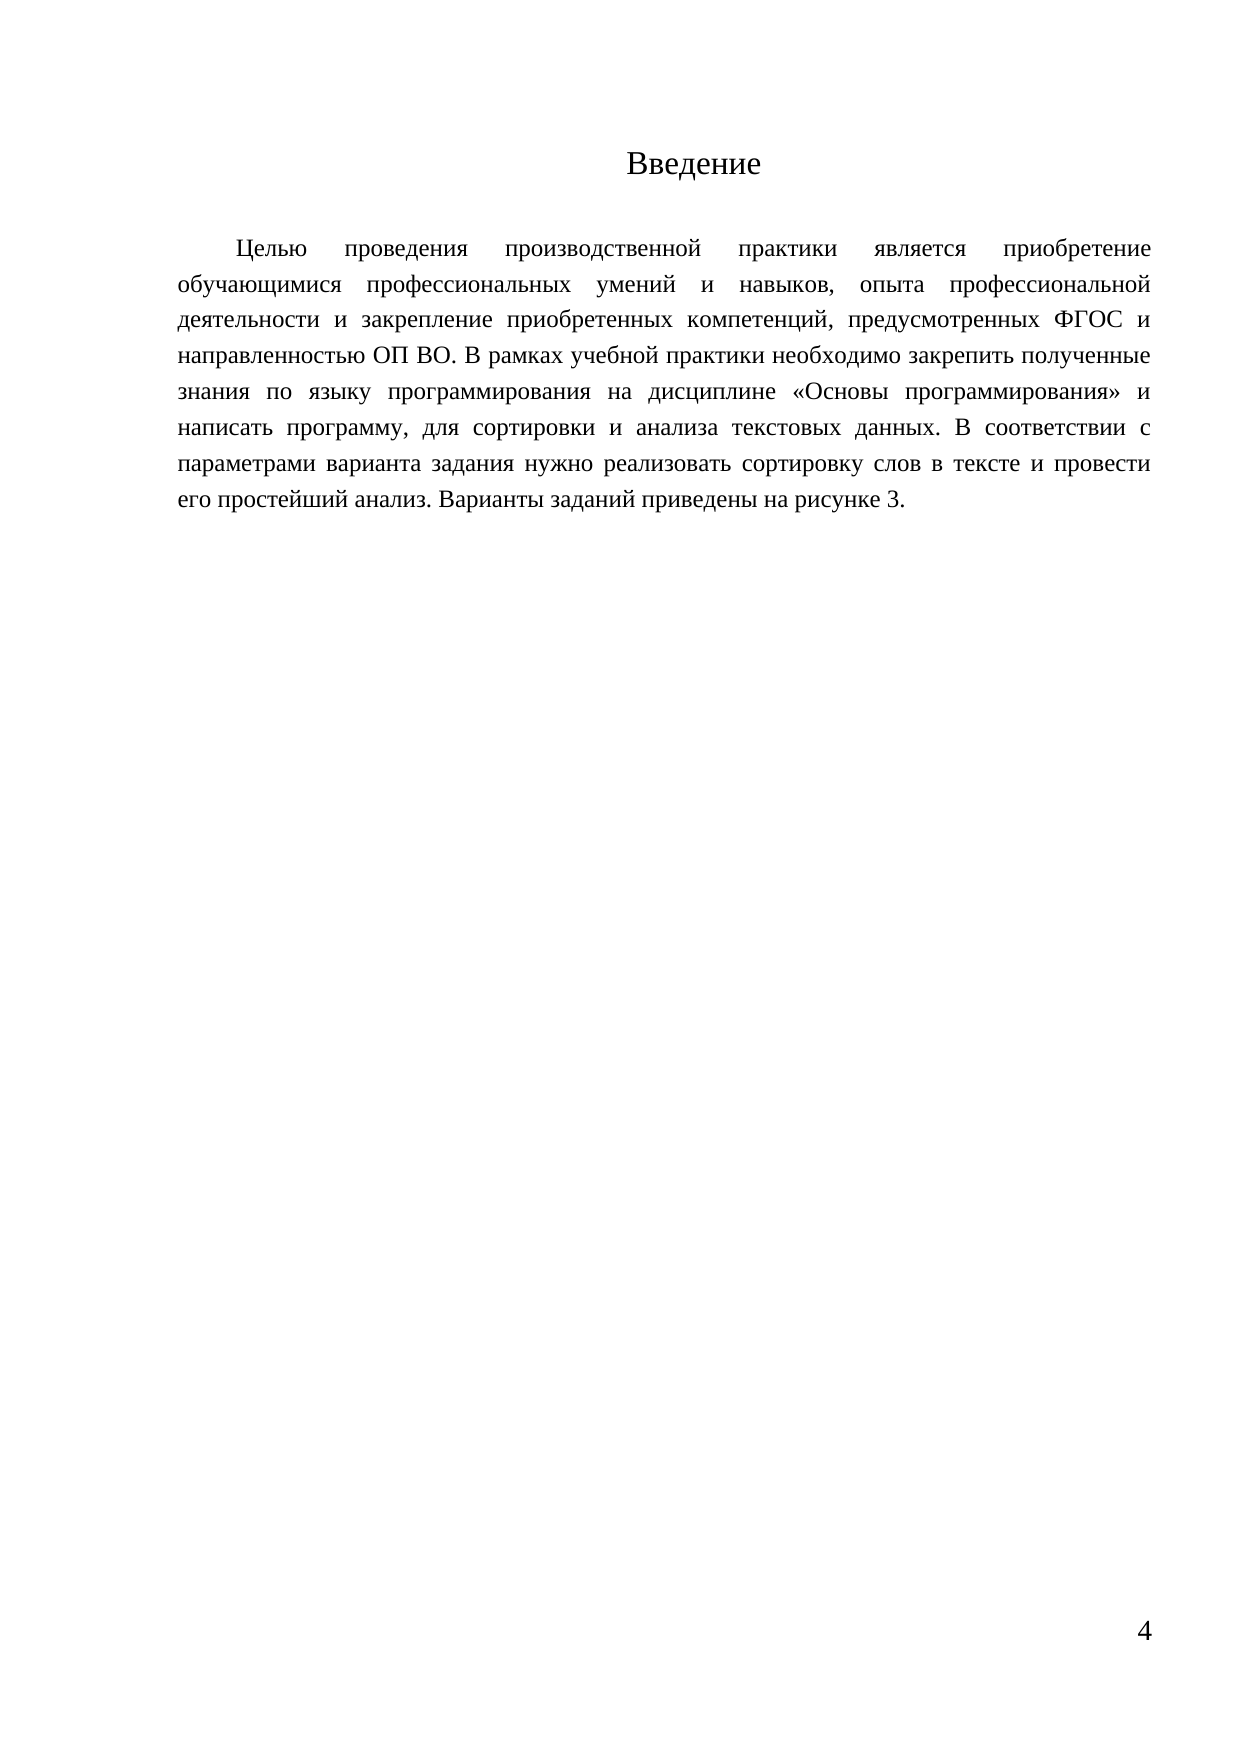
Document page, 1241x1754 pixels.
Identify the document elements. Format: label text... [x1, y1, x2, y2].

subtitle Введение [177, 143, 1152, 181]
text Целью проведения производственной практики является приобретение обучающимися профессиональных умений и навыков, опыта профессиональной деятельности и закрепление приобретенных компетенций, предусмотренных ФГОС и направленностью ОП ВО. В рамках учебной практики необходимо закрепить полученные знания по языку программирования на дисциплине «Основы программирования» и написать программу, для сортировки и анализа текстовых данных. В соответствии с параметрами варианта задания нужно реализовать сортировку слов в тексте и провести его простейший анализ. Варианты заданий приведены на рисунке 3. [177, 233, 1152, 513]
